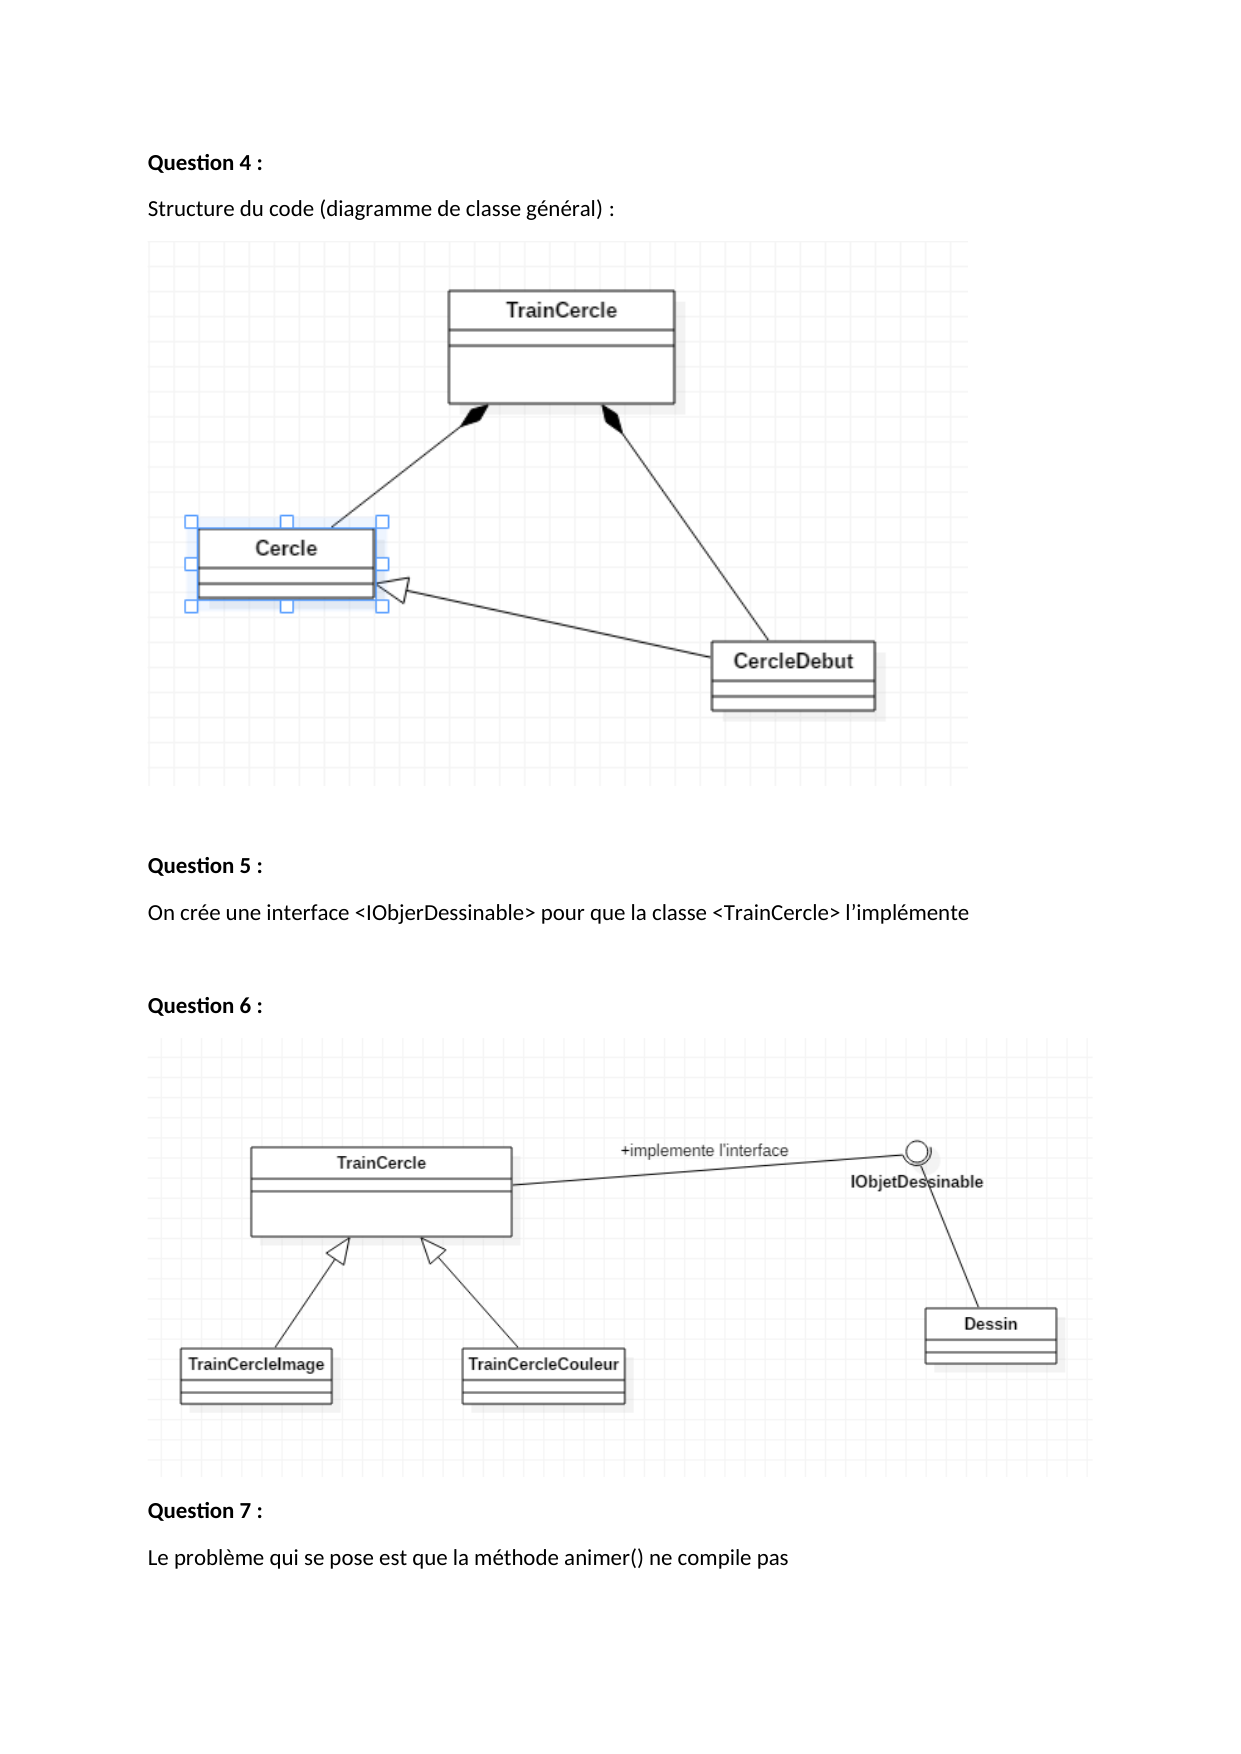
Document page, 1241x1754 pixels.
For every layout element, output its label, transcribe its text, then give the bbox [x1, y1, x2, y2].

text On crée une interface <IObjerDessinable> pour que la classe <TrainCercle> l’implémente [148, 898, 1093, 926]
picture [147, 1038, 1093, 1477]
picture [147, 241, 968, 786]
text Question 6 : [148, 992, 1093, 1019]
text Question 7 : [148, 1496, 1093, 1524]
text Structure du code (diagramme de classe général) : [148, 194, 1093, 222]
text Question 4 : [148, 148, 1093, 176]
text Le problème qui se pose est que la méthode animer() ne compile pas [148, 1543, 1093, 1571]
text Question 5 : [148, 851, 1093, 879]
